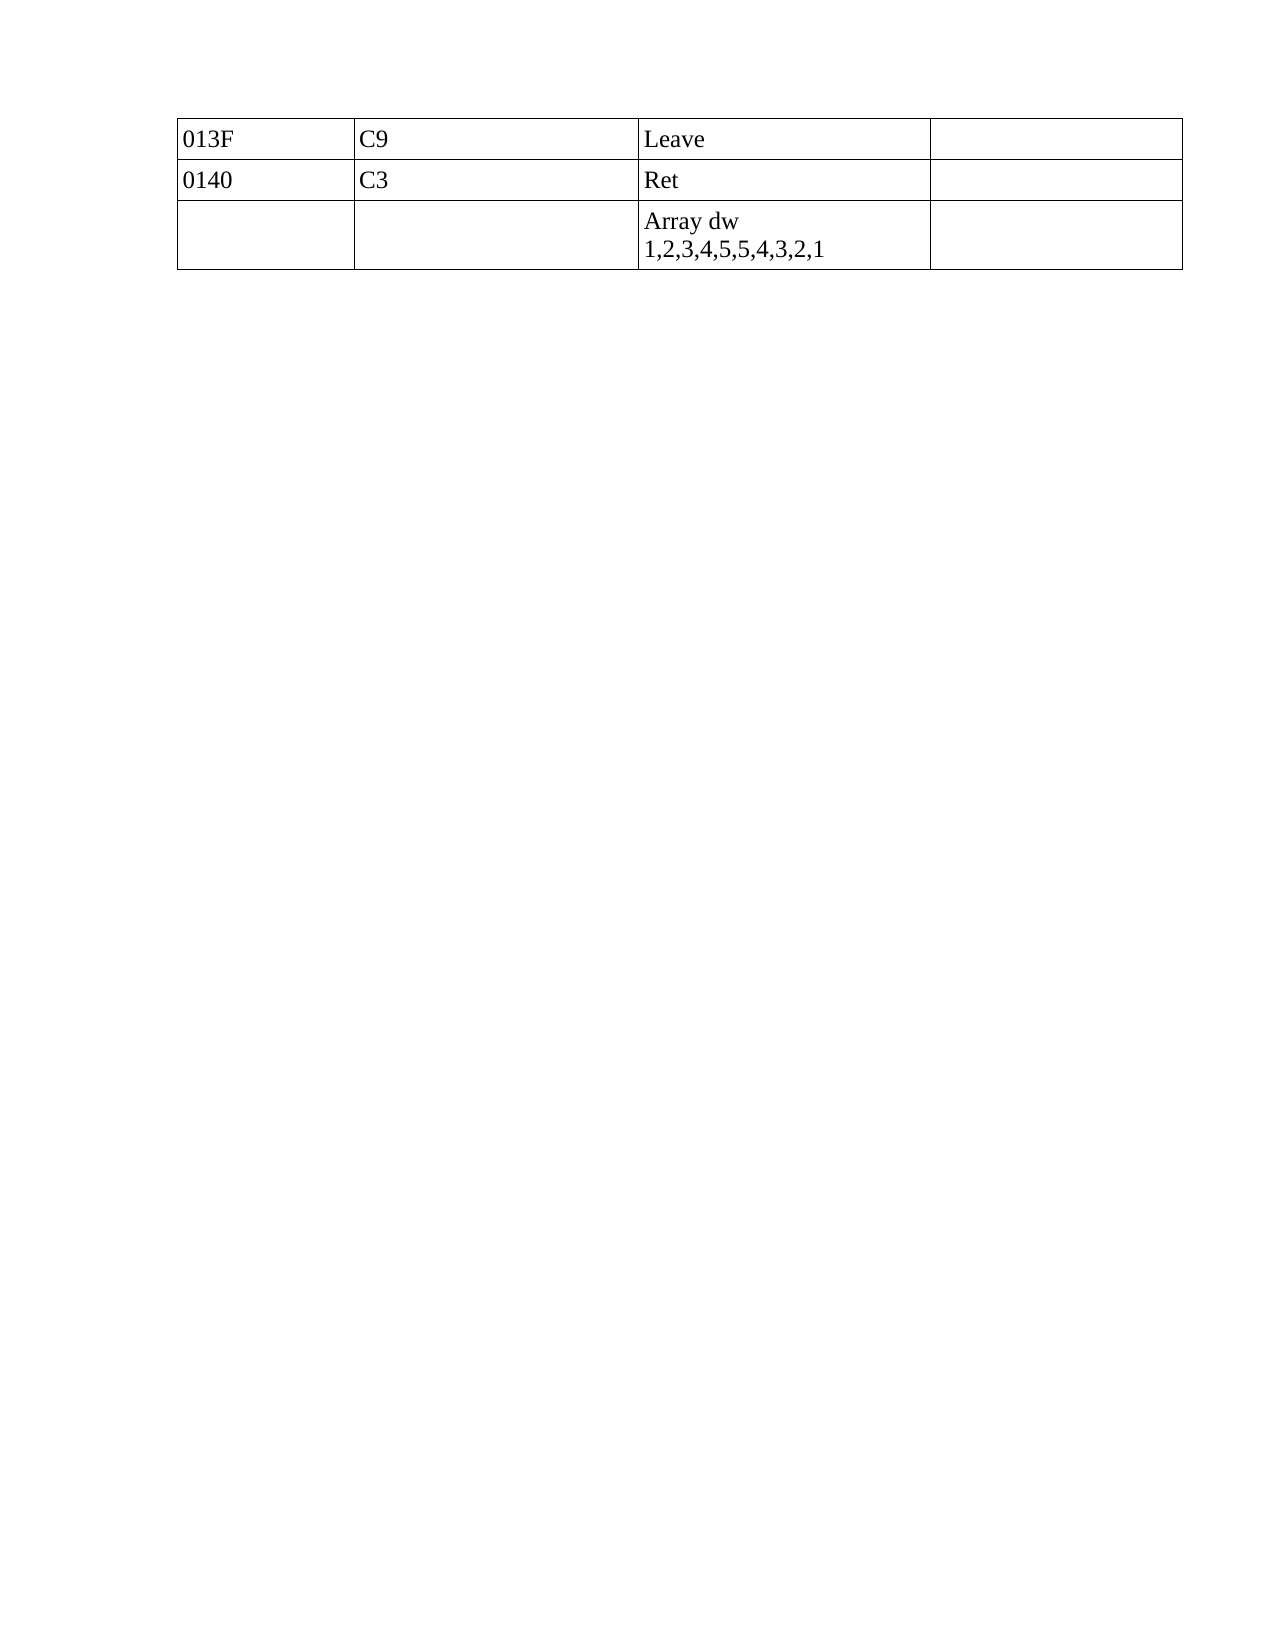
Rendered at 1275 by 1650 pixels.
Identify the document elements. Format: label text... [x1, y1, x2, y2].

table_cell 0140 [178, 160, 354, 199]
table_cell [931, 160, 1182, 199]
table_cell [931, 119, 1182, 159]
table_cell Array dw 1,2,3,4,5,5,4,3,2,1 [639, 201, 930, 269]
table_cell C9 [355, 119, 638, 159]
table_cell [931, 201, 1182, 269]
table_cell [178, 201, 354, 269]
table_cell 013F [178, 119, 354, 159]
table_cell Ret [639, 160, 930, 199]
table_cell Leave [639, 119, 930, 159]
table_cell C3 [355, 160, 638, 199]
table_cell [355, 201, 638, 269]
